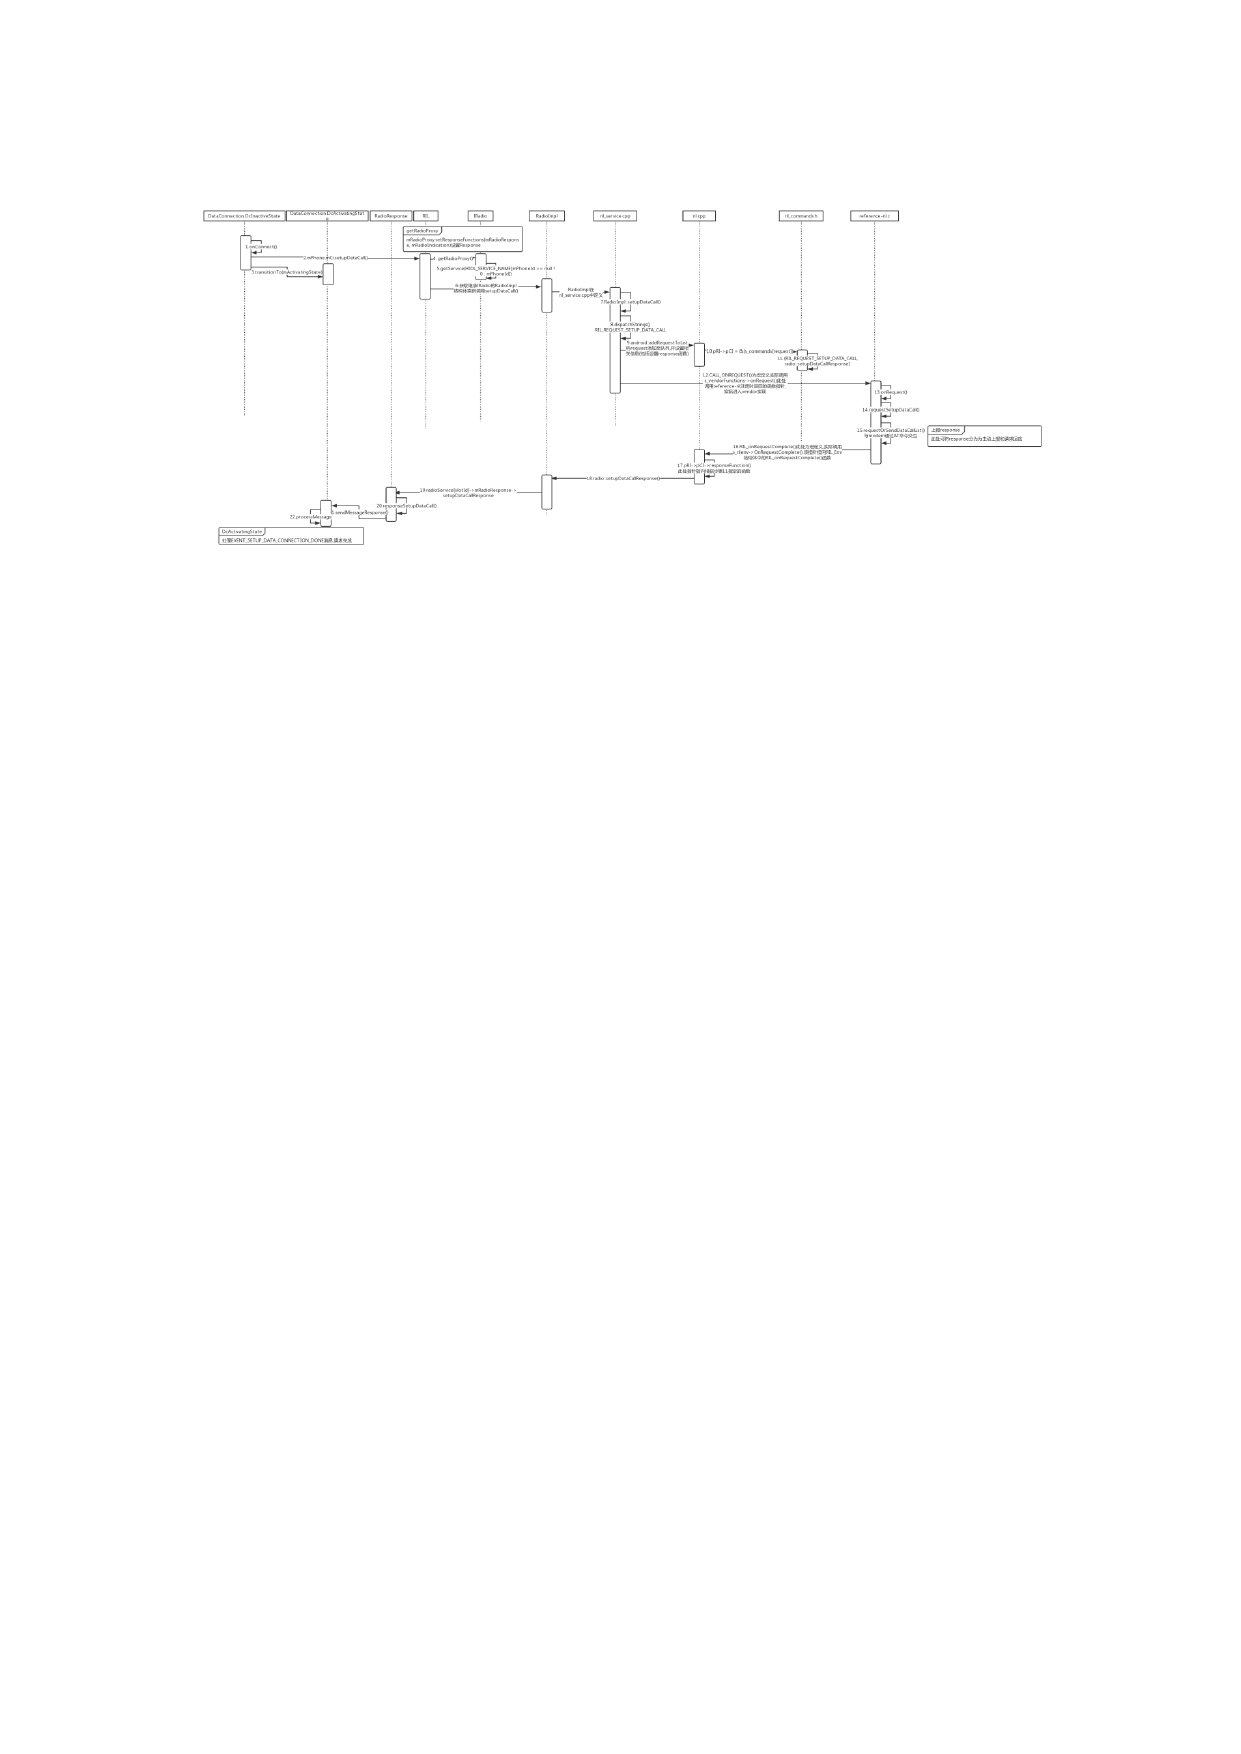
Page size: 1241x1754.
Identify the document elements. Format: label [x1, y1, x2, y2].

picture [187, 194, 1052, 555]
